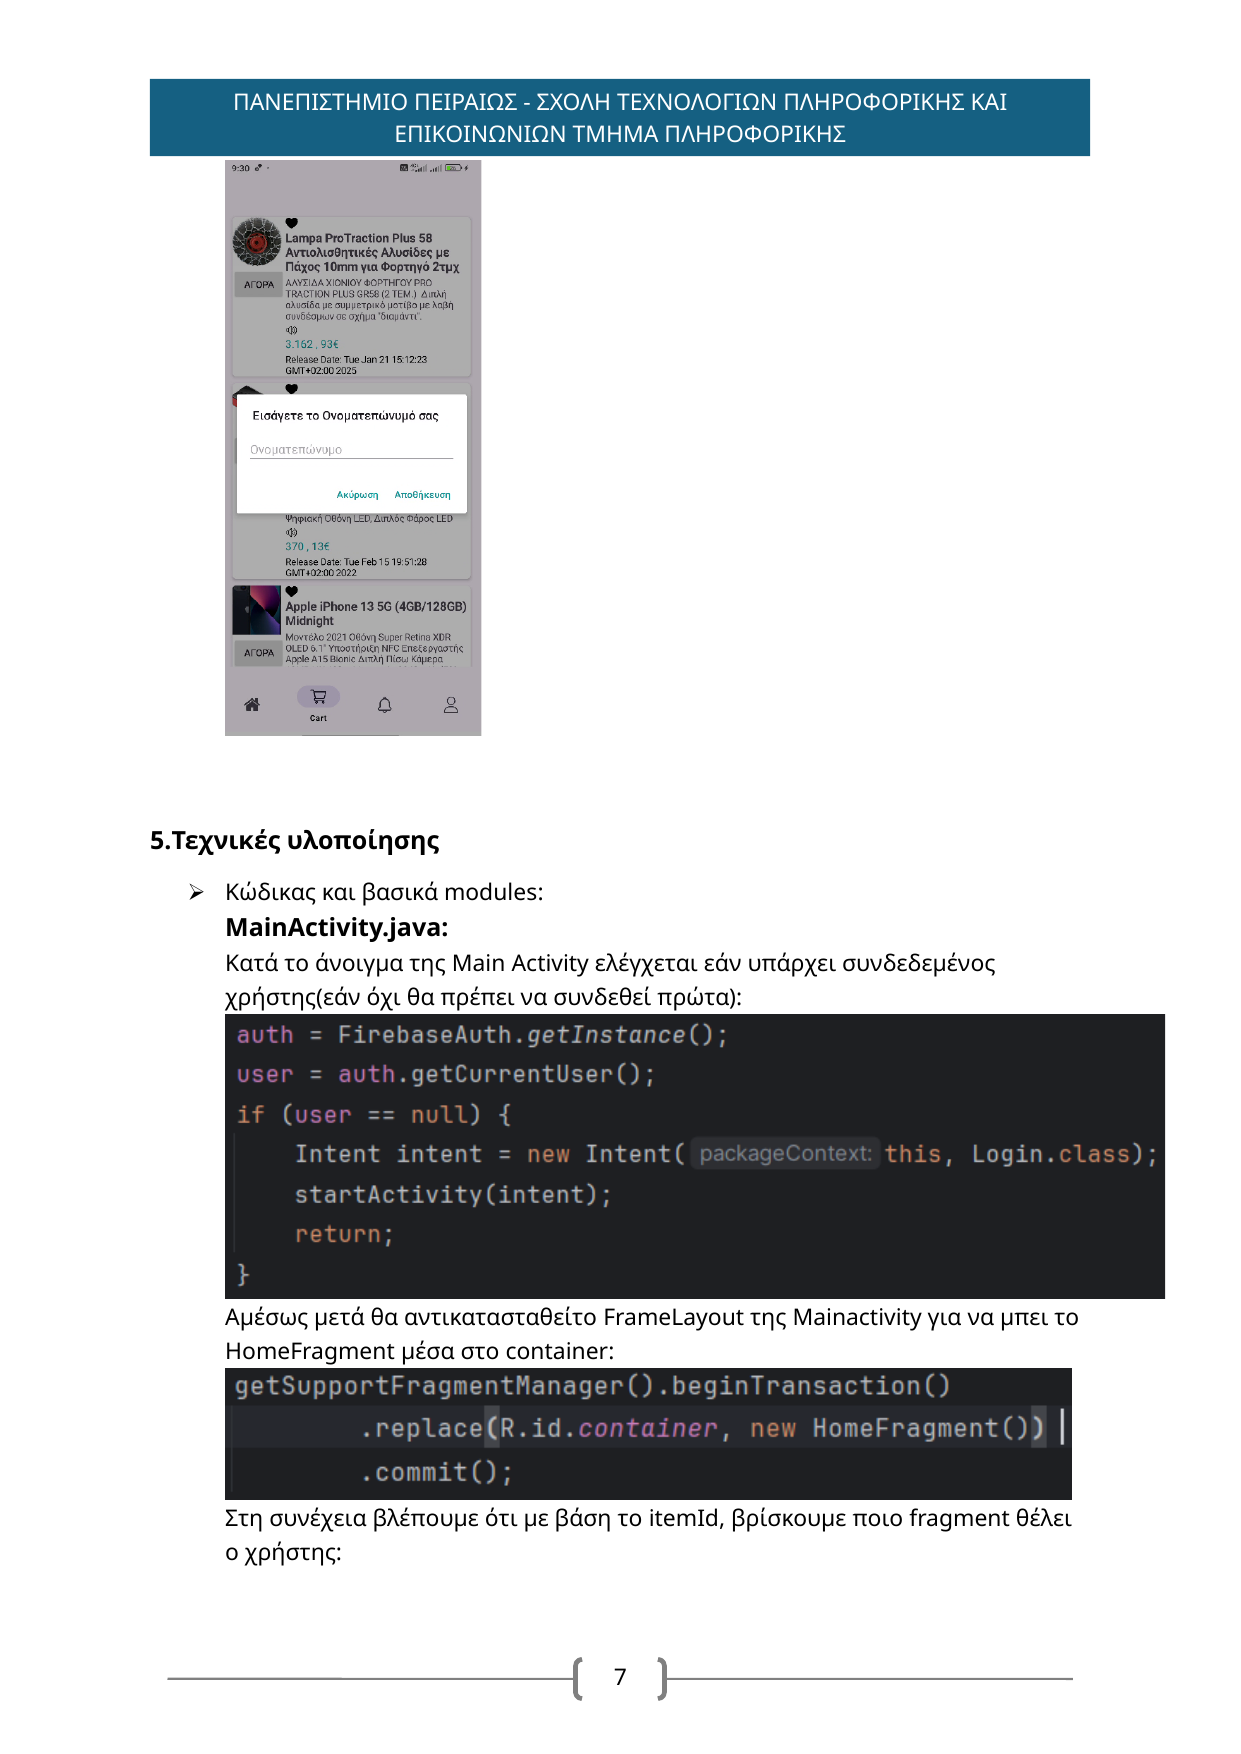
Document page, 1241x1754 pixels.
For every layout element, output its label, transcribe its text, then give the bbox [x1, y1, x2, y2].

picture [225, 1368, 1072, 1500]
list MainActivity.java: [225, 910, 1090, 944]
picture [225, 1014, 1166, 1299]
list Κώδικας και βασικά modules: [187, 876, 1090, 907]
list Κατά το άνοιγμα της Main Activity ελέγχεται εάν υπάρχει συνδεδεμένος χρήστης(εάν όχι θα πρέπει να συνδεθεί πρώτα): [225, 947, 1090, 1012]
list Αμέσως μετά θα αντικατασταθείτο FrameLayout της Mainactivity για να μπει το HomeFragment μέσα στο container: [225, 1301, 1090, 1366]
list Στη συνέχεια βλέπουμε ότι με βάση το itemId, βρίσκουμε ποιο fragment θέλει ο χρήστης: [225, 1502, 1090, 1567]
picture [225, 160, 482, 736]
text 5.Τεχνικές υλοποίησης [150, 823, 1090, 857]
